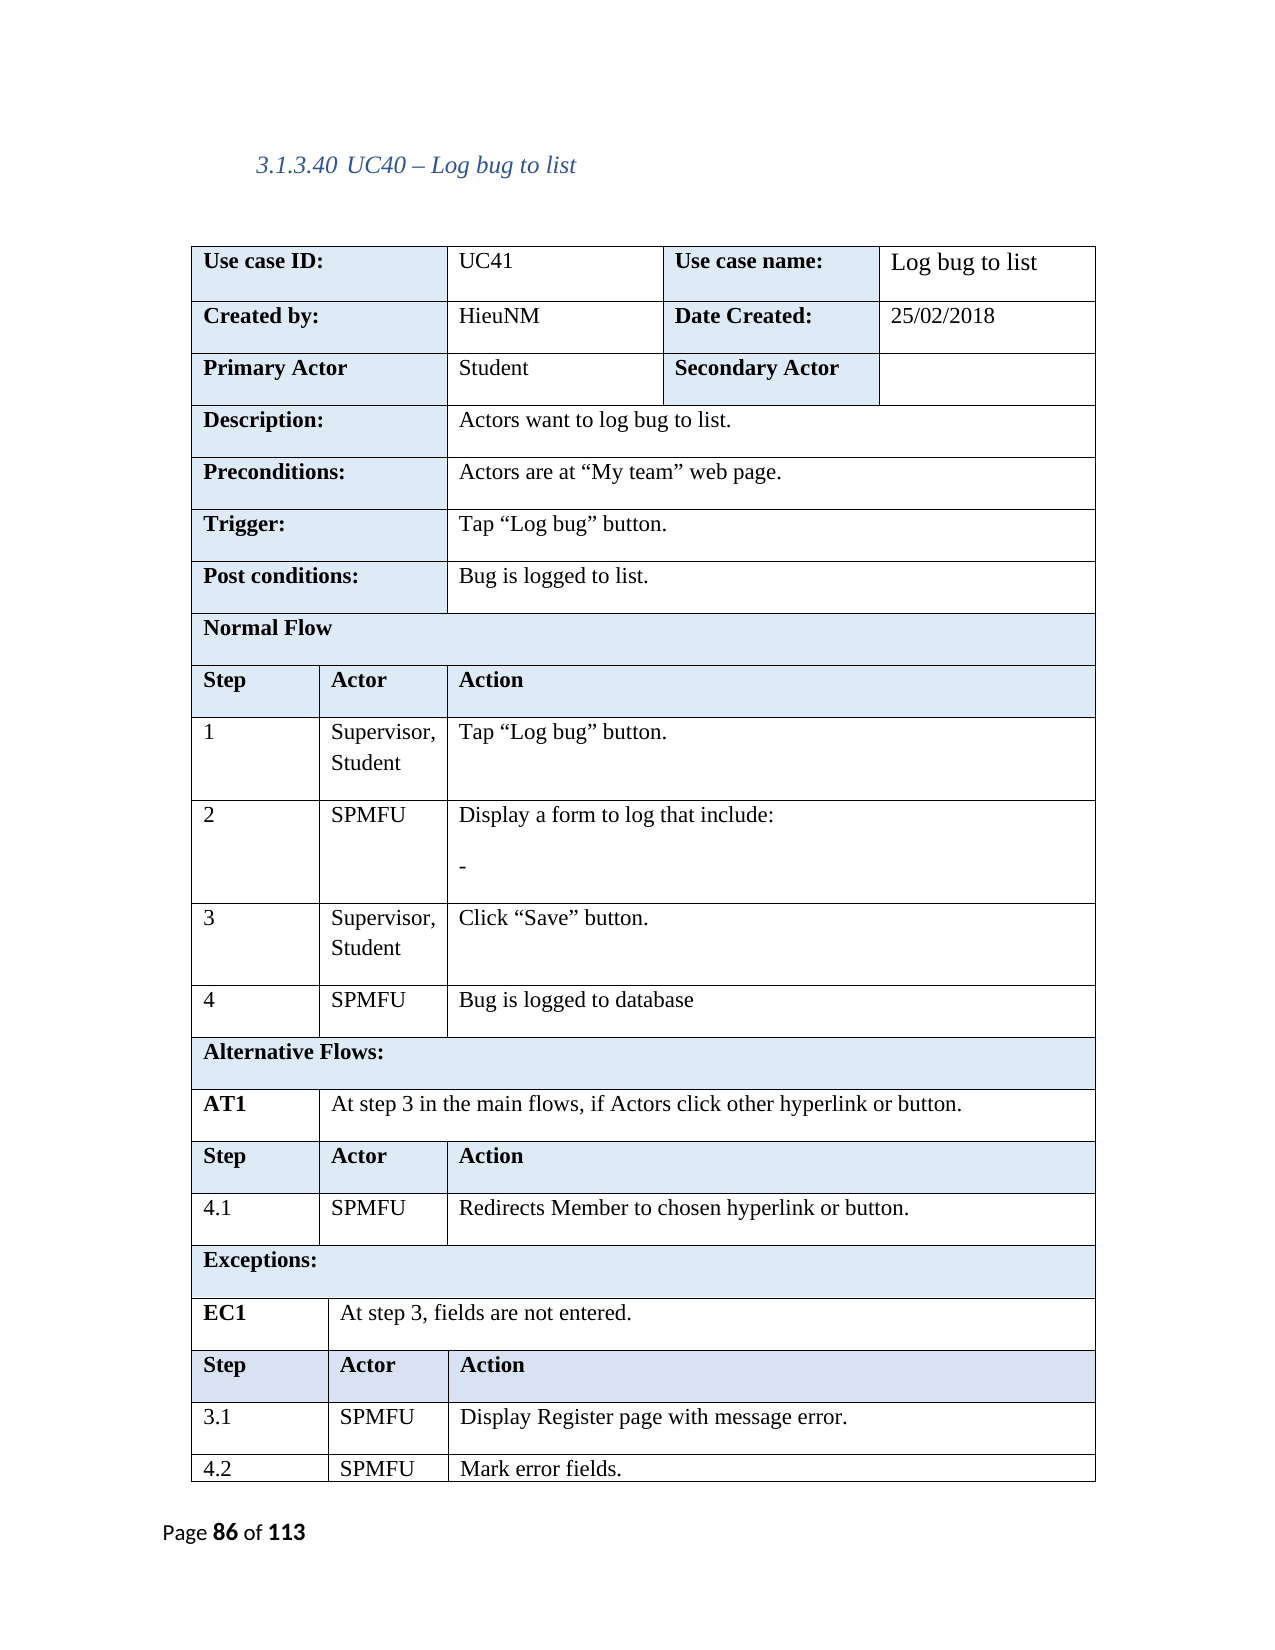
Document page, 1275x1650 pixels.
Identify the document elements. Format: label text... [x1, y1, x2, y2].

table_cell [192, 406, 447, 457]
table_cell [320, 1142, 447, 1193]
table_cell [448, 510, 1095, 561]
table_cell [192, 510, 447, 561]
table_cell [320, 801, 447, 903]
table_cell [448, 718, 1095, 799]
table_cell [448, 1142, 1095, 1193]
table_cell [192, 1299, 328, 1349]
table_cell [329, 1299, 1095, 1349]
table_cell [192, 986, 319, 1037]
subtitle UC40 – Log bug to list [256, 150, 1125, 179]
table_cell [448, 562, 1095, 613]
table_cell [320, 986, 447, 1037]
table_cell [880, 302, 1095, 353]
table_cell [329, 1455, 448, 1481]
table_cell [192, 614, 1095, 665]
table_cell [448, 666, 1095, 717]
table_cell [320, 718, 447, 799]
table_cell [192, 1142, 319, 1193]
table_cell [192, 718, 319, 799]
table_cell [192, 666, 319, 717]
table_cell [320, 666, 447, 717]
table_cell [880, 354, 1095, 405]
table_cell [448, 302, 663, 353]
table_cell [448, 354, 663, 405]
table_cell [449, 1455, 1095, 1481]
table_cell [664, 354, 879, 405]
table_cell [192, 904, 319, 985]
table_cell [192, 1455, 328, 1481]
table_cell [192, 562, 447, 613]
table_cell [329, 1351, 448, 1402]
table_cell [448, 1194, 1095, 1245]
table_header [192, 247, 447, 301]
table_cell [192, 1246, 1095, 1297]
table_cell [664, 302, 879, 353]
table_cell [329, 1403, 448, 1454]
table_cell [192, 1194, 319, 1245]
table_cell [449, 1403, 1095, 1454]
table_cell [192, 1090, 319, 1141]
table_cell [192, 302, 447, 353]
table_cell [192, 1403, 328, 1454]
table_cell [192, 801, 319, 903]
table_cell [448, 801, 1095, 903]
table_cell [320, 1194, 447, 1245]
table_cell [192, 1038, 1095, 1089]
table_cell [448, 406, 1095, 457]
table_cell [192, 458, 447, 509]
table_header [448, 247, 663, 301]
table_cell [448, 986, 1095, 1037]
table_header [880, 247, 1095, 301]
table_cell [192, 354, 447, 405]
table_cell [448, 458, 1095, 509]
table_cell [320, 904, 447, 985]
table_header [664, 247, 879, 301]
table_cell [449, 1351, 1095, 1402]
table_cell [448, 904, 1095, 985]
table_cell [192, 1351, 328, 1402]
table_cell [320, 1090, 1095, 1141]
